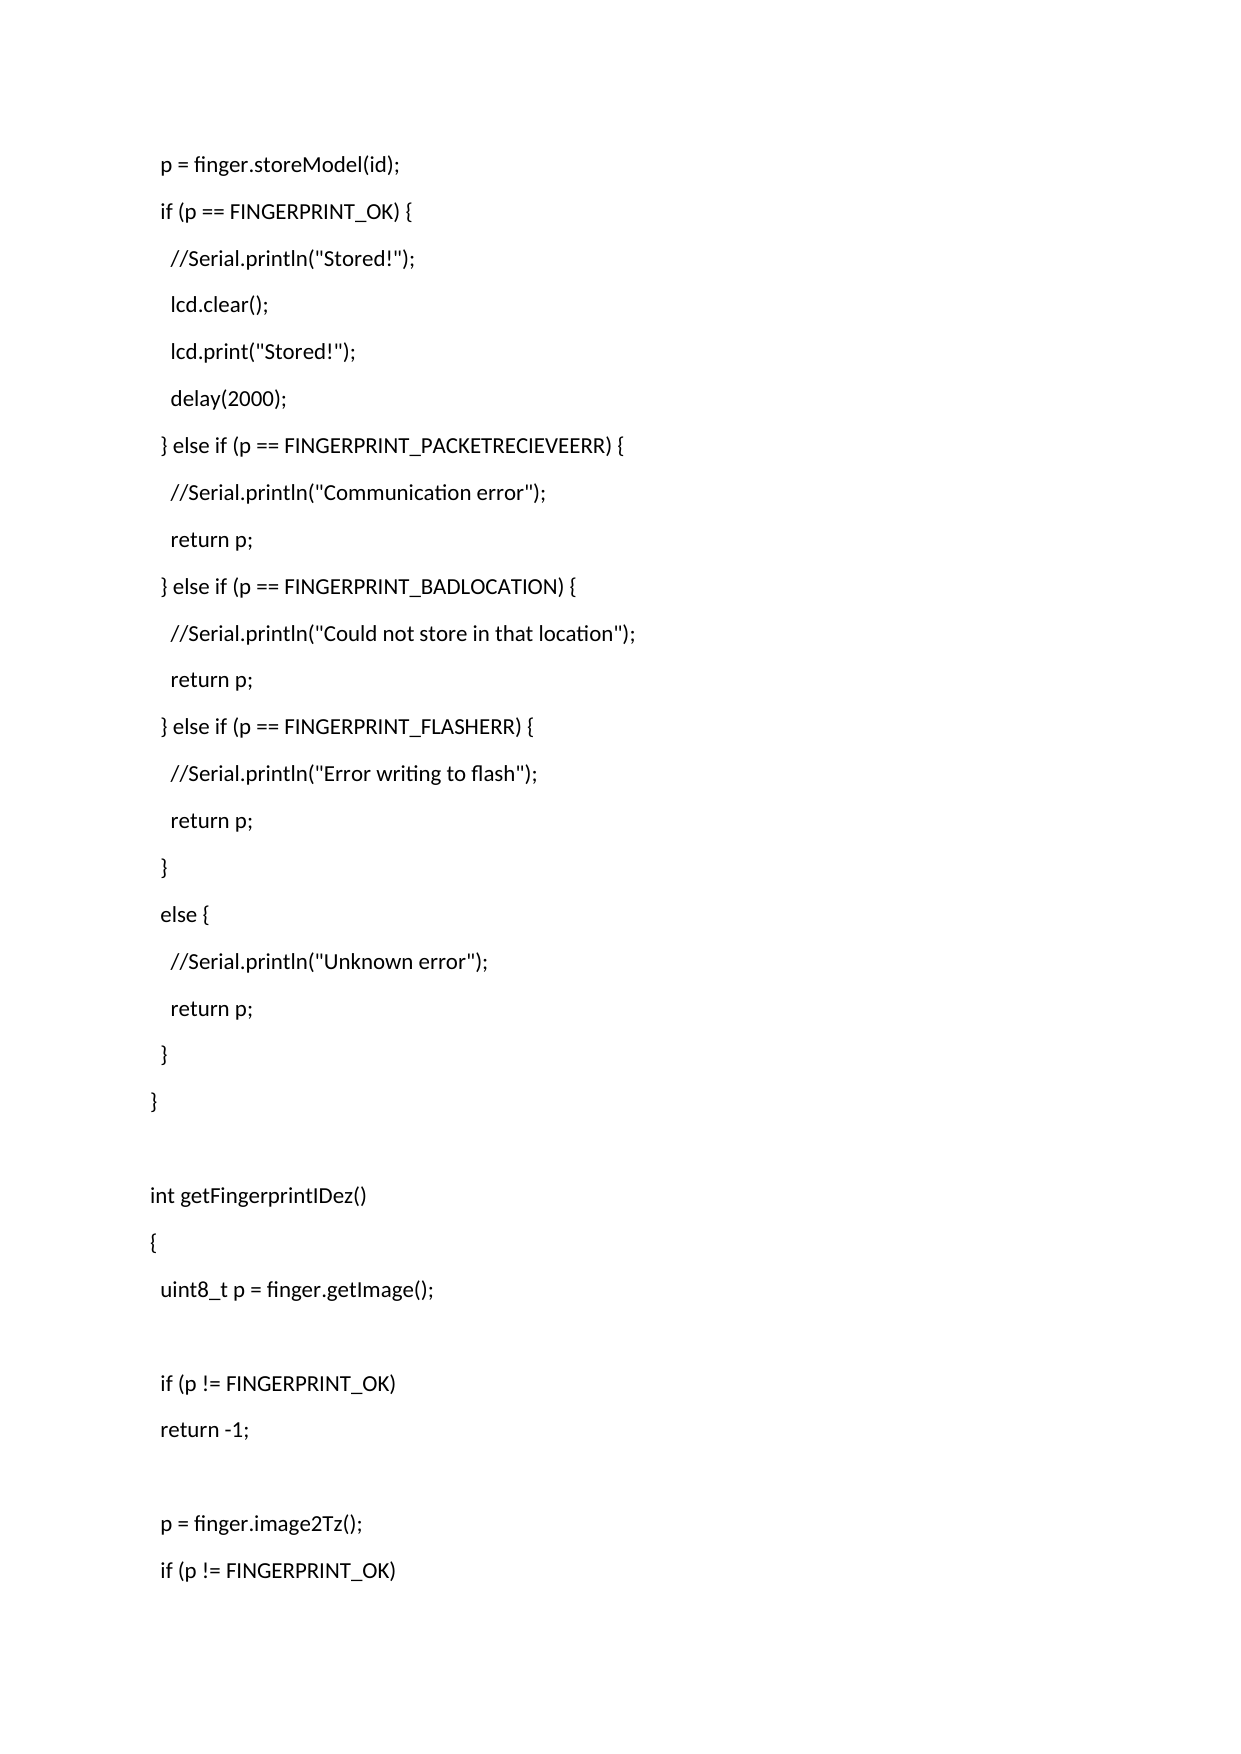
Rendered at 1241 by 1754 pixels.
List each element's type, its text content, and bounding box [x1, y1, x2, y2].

text lcd.clear(); [150, 291, 1090, 319]
text else { [150, 900, 1090, 928]
text return p; [150, 525, 1090, 553]
text p = finger.image2Tz(); [150, 1509, 1090, 1537]
text //Serial.println("Error writing to flash"); [150, 759, 1090, 787]
text return -1; [150, 1416, 1090, 1444]
text } [150, 853, 1090, 881]
text } else if (p == FINGERPRINT_PACKETRECIEVEERR) { [150, 431, 1090, 459]
text //Serial.println("Stored!"); [150, 244, 1090, 272]
text uint8_t p = finger.getImage(); [150, 1275, 1090, 1303]
text p = finger.storeModel(id); [150, 150, 1090, 178]
text } else if (p == FINGERPRINT_FLASHERR) { [150, 712, 1090, 741]
text } [150, 1087, 1090, 1116]
text lcd.print("Stored!"); [150, 337, 1090, 366]
text if (p != FINGERPRINT_OK) [150, 1556, 1090, 1584]
text //Serial.println("Unknown error"); [150, 947, 1090, 975]
text delay(2000); [150, 384, 1090, 412]
text //Serial.println("Communication error"); [150, 478, 1090, 506]
text } else if (p == FINGERPRINT_BADLOCATION) { [150, 572, 1090, 600]
text int getFingerprintIDez() [150, 1181, 1090, 1209]
text return p; [150, 666, 1090, 694]
text { [150, 1228, 1090, 1256]
text //Serial.println("Could not store in that location"); [150, 619, 1090, 647]
text return p; [150, 994, 1090, 1022]
text if (p != FINGERPRINT_OK) [150, 1369, 1090, 1397]
text } [150, 1041, 1090, 1069]
text if (p == FINGERPRINT_OK) { [150, 197, 1090, 225]
text return p; [150, 806, 1090, 834]
